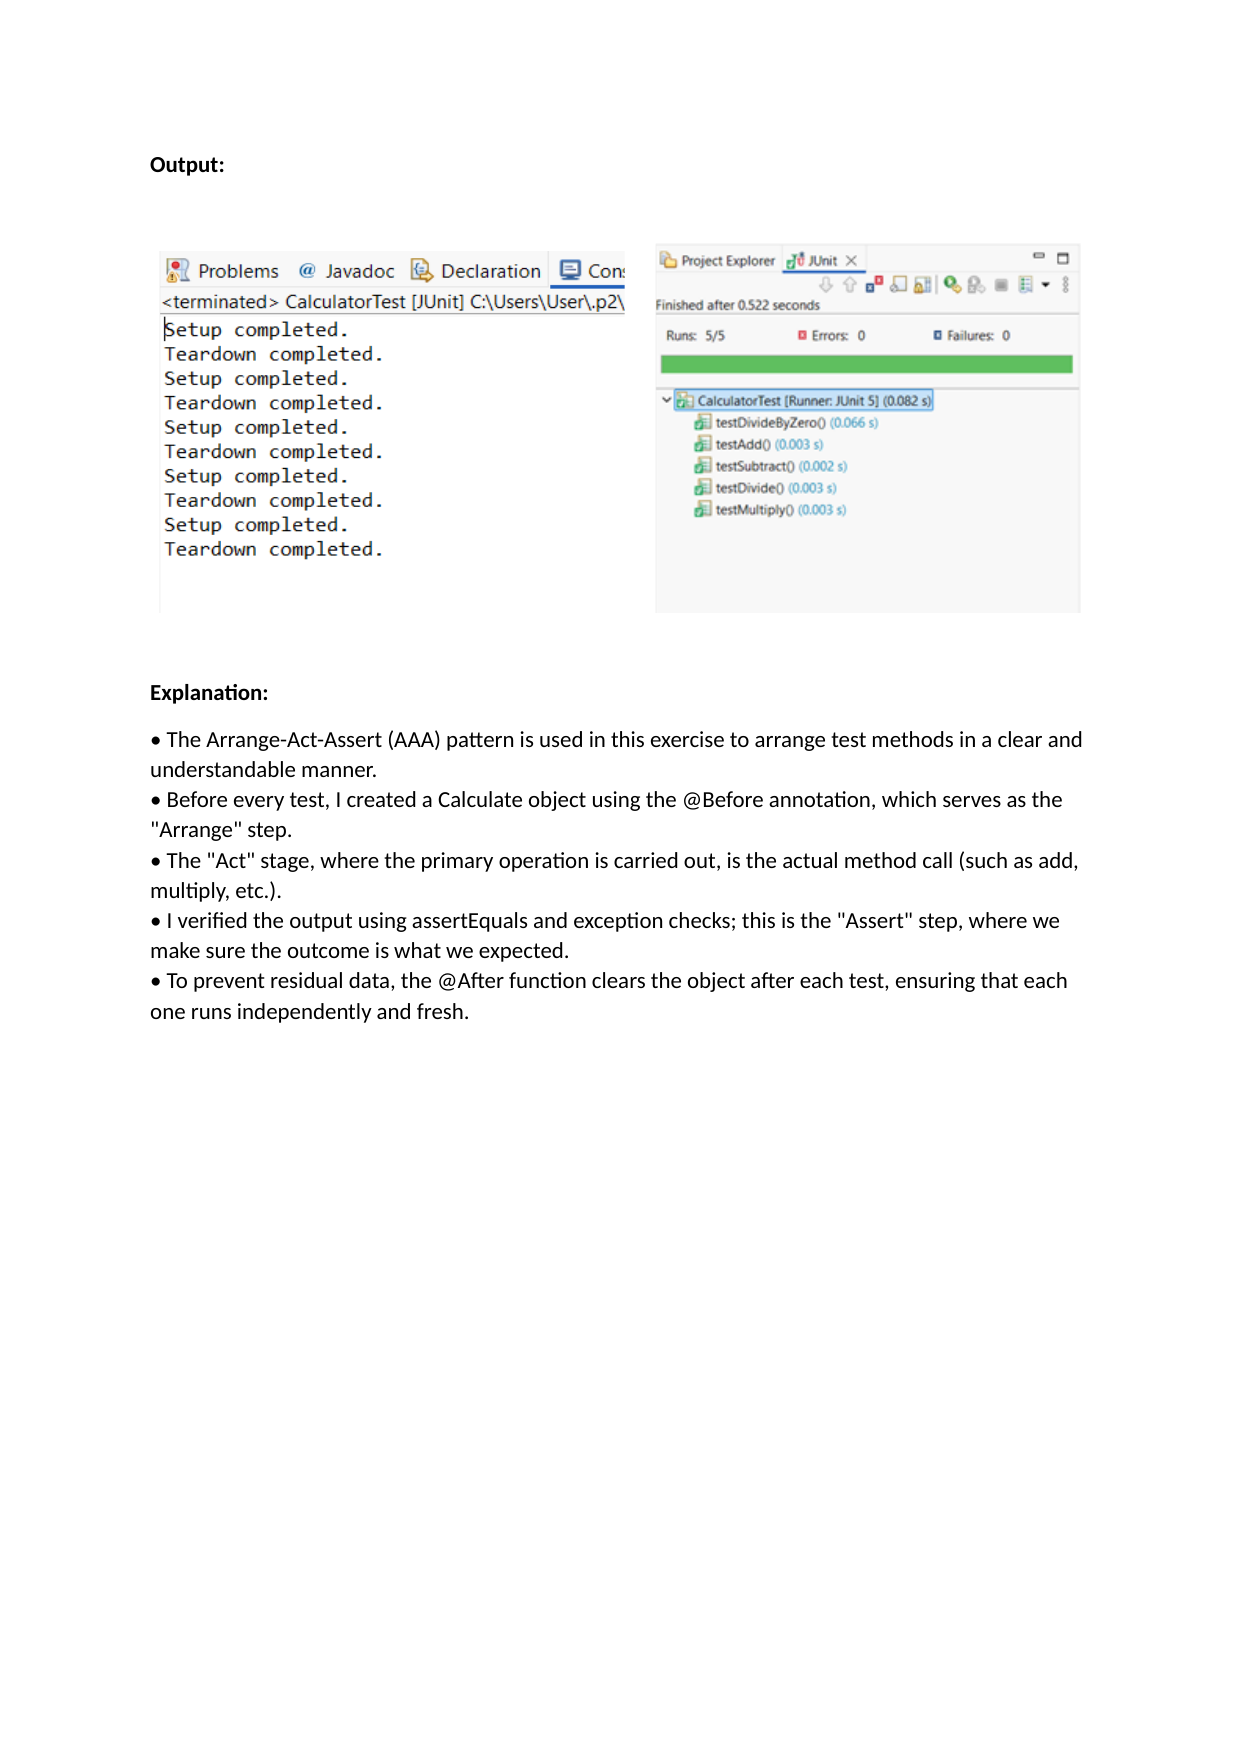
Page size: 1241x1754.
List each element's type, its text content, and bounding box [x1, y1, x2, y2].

text Explanation: [150, 678, 1090, 706]
picture [159, 251, 625, 613]
text • The Arrange-Act-Assert (AAA) pattern is used in this exercise to arrange test methods in a clear and understandable manner. • Before every test, I created a Calculate object using the @Before annotation, which serves as the "Arrange" step. • The "Act" stage, where the primary operation is carried out, is the actual method call (such as add, multiply, etc.). • I verified the output using assertEquals and exception checks; this is the "Assert" step, where we make sure the outcome is what we expected. • To prevent residual data, the @After function clears the object after each test, ensuring that each one runs independently and fresh. [150, 725, 1090, 1025]
text Output: [150, 150, 1090, 178]
picture [655, 243, 1081, 613]
